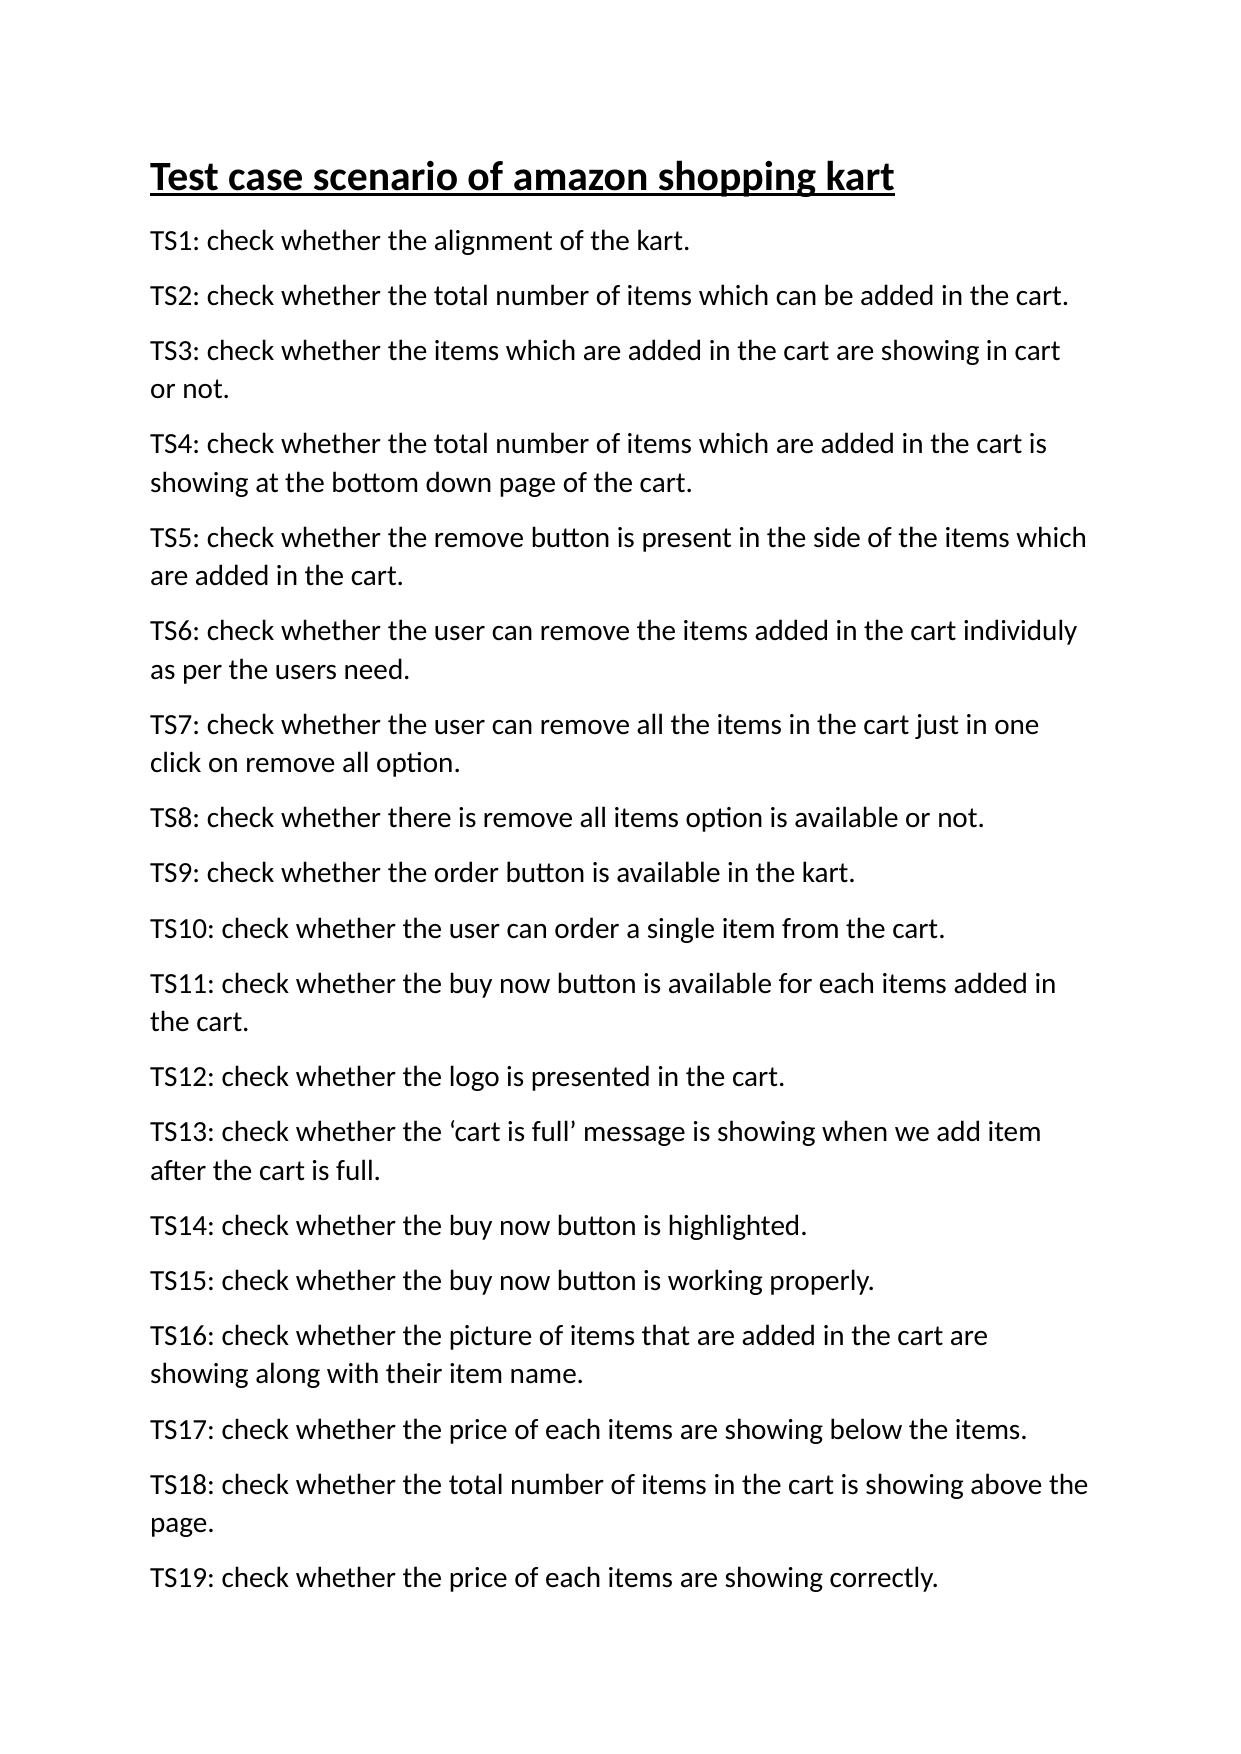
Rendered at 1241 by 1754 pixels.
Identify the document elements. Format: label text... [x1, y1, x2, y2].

text TS8: check whether there is remove all items option is available or not. [150, 799, 1090, 835]
text TS9: check whether the order button is available in the kart. [150, 854, 1090, 890]
text TS16: check whether the picture of items that are added in the cart are showing along with their item name. [150, 1317, 1090, 1391]
text TS12: check whether the logo is presented in the cart. [150, 1058, 1090, 1094]
text TS11: check whether the buy now button is available for each items added in the cart. [150, 965, 1090, 1039]
text TS18: check whether the total number of items in the cart is showing above the page. [150, 1466, 1090, 1540]
text TS14: check whether the buy now button is highlighted. [150, 1207, 1090, 1243]
text TS13: check whether the ‘cart is full’ message is showing when we add item after the cart is full. [150, 1113, 1090, 1187]
text TS5: check whether the remove button is present in the side of the items which are added in the cart. [150, 519, 1090, 593]
text TS1: check whether the alignment of the kart. [150, 222, 1090, 257]
text TS15: check whether the buy now button is working properly. [150, 1262, 1090, 1298]
text TS19: check whether the price of each items are showing correctly. [150, 1559, 1090, 1595]
text TS7: check whether the user can remove all the items in the cart just in one click on remove all option. [150, 706, 1090, 780]
text TS6: check whether the user can remove the items added in the cart individuly as per the users need. [150, 612, 1090, 686]
text TS3: check whether the items which are added in the cart are showing in cart or not. [150, 332, 1090, 406]
text TS17: check whether the price of each items are showing below the items. [150, 1411, 1090, 1446]
text TS2: check whether the total number of items which can be added in the cart. [150, 277, 1090, 312]
text TS4: check whether the total number of items which are added in the cart is showing at the bottom down page of the cart. [150, 425, 1090, 499]
text TS10: check whether the user can order a single item from the cart. [150, 910, 1090, 945]
text Test case scenario of amazon shopping kart [150, 150, 1090, 201]
